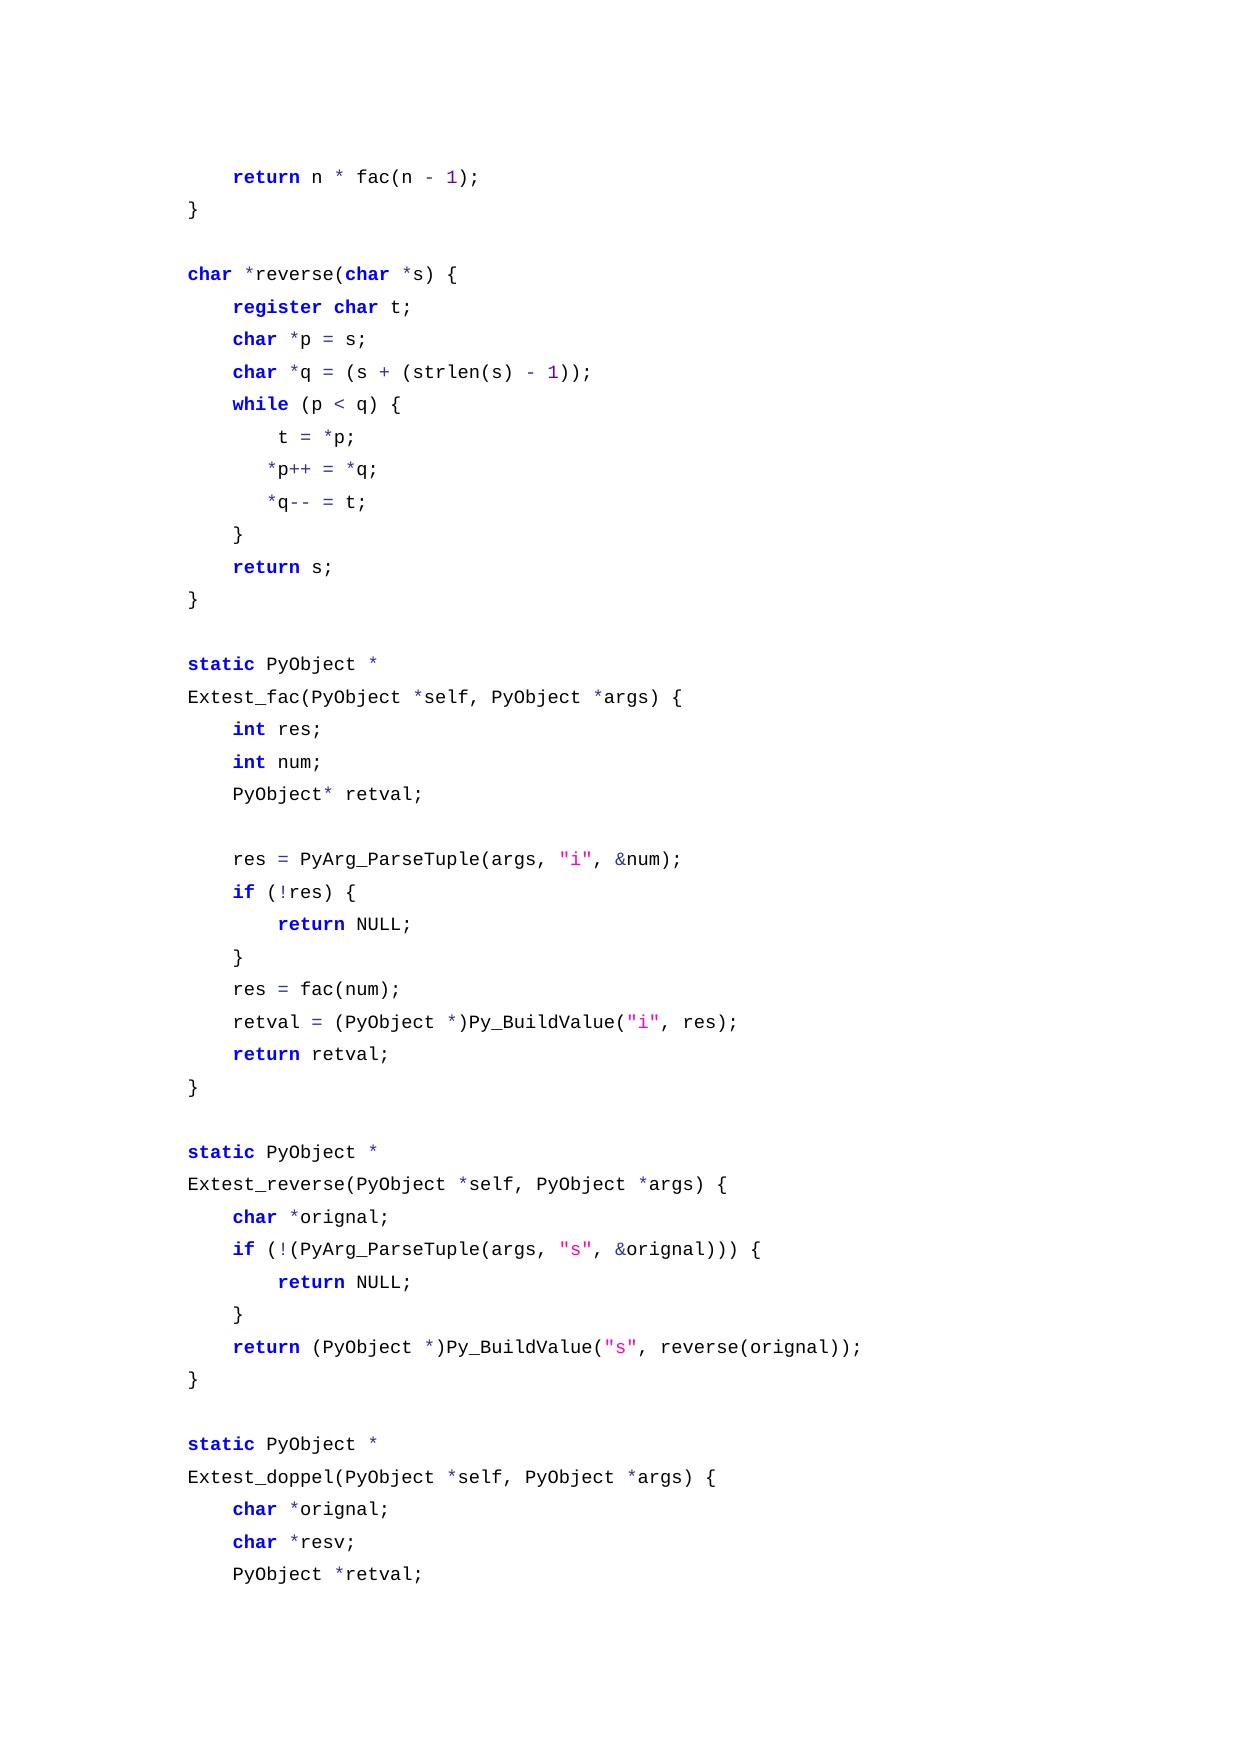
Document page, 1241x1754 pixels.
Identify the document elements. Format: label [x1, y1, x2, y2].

text [187, 162, 1053, 1592]
